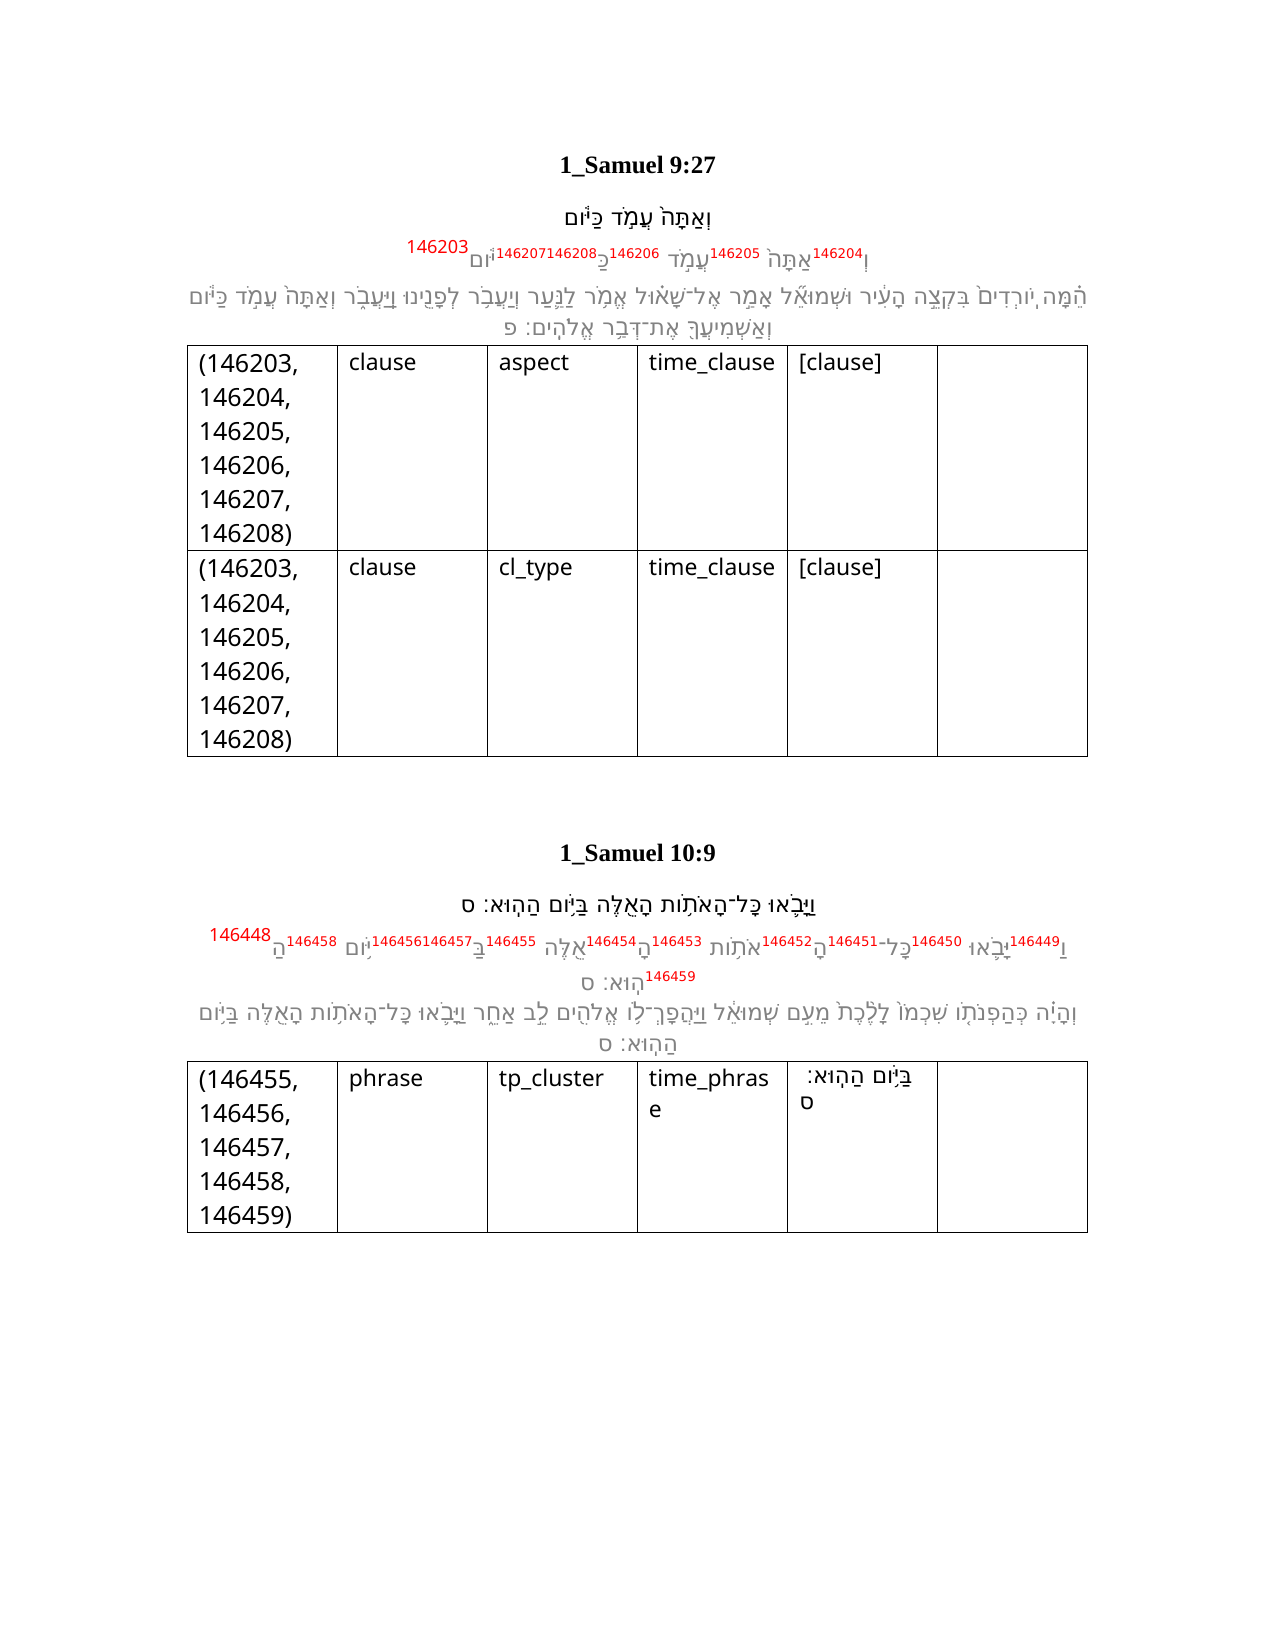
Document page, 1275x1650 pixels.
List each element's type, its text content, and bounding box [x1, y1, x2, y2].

text 146448וַ146449יָּבֹ֛אוּ 146450כָּל־146451הָ146452אֹתֹ֥ות 146453הָ146454אֵ֖לֶּה 146455בַּ146456146457יֹּ֥ום 146458הַ146459הֽוּא׃ ס [187, 922, 1087, 996]
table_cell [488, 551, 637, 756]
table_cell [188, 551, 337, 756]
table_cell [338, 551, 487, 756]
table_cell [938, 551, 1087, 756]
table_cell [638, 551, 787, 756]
text הֵ֗מָּה יֹֽורְדִים֙ בִּקְצֵ֣ה הָעִ֔יר וּשְׁמוּאֵ֞ל אָמַ֣ר אֶל־שָׁא֗וּל אֱמֹ֥ר לַנַּ֛עַר וְיַעֲבֹ֥ר לְפָנֵ֖ינוּ וַֽיַּעֲבֹ֑ר וְאַתָּה֙ עֲמֹ֣ד כַּיֹּ֔ום וְאַשְׁמִיעֲךָ֖ אֶת־דְּבַ֥ר אֱלֹהִֽים׃ פ [187, 283, 1087, 341]
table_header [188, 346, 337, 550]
text 146203וְ146204אַתָּה֙ 146205עֲמֹ֣ד 146206כַּ146207146208יֹּ֔ום [187, 234, 1087, 277]
text 1_Samuel 9:27 [187, 150, 1087, 179]
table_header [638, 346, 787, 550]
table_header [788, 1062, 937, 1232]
text וְאַתָּה֙ עֲמֹ֣ד כַּיֹּ֔ום [187, 204, 1087, 231]
text 1_Samuel 10:9 [187, 838, 1087, 867]
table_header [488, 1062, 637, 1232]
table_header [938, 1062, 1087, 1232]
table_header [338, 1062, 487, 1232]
text וְהָיָ֗ה כְּהַפְנֹתֹ֤ו שִׁכְמֹו֙ לָלֶ֨כֶת֙ מֵעִ֣ם שְׁמוּאֵ֔ל וַיַּהֲפָךְ־לֹ֥ו אֱלֹהִ֖ים לֵ֣ב אַחֵ֑ר וַיָּבֹ֛אוּ כָּל־הָאֹתֹ֥ות הָאֵ֖לֶּה בַּיֹּ֥ום הַהֽוּא׃ ס [187, 999, 1087, 1057]
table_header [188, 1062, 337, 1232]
text וַיָּבֹ֛אוּ כָּל־הָאֹתֹ֥ות הָאֵ֖לֶּה בַּיֹּ֥ום הַהֽוּא׃ ס [187, 892, 1087, 918]
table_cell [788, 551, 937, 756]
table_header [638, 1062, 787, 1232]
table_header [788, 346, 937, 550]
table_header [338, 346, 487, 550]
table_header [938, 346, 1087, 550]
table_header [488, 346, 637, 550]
